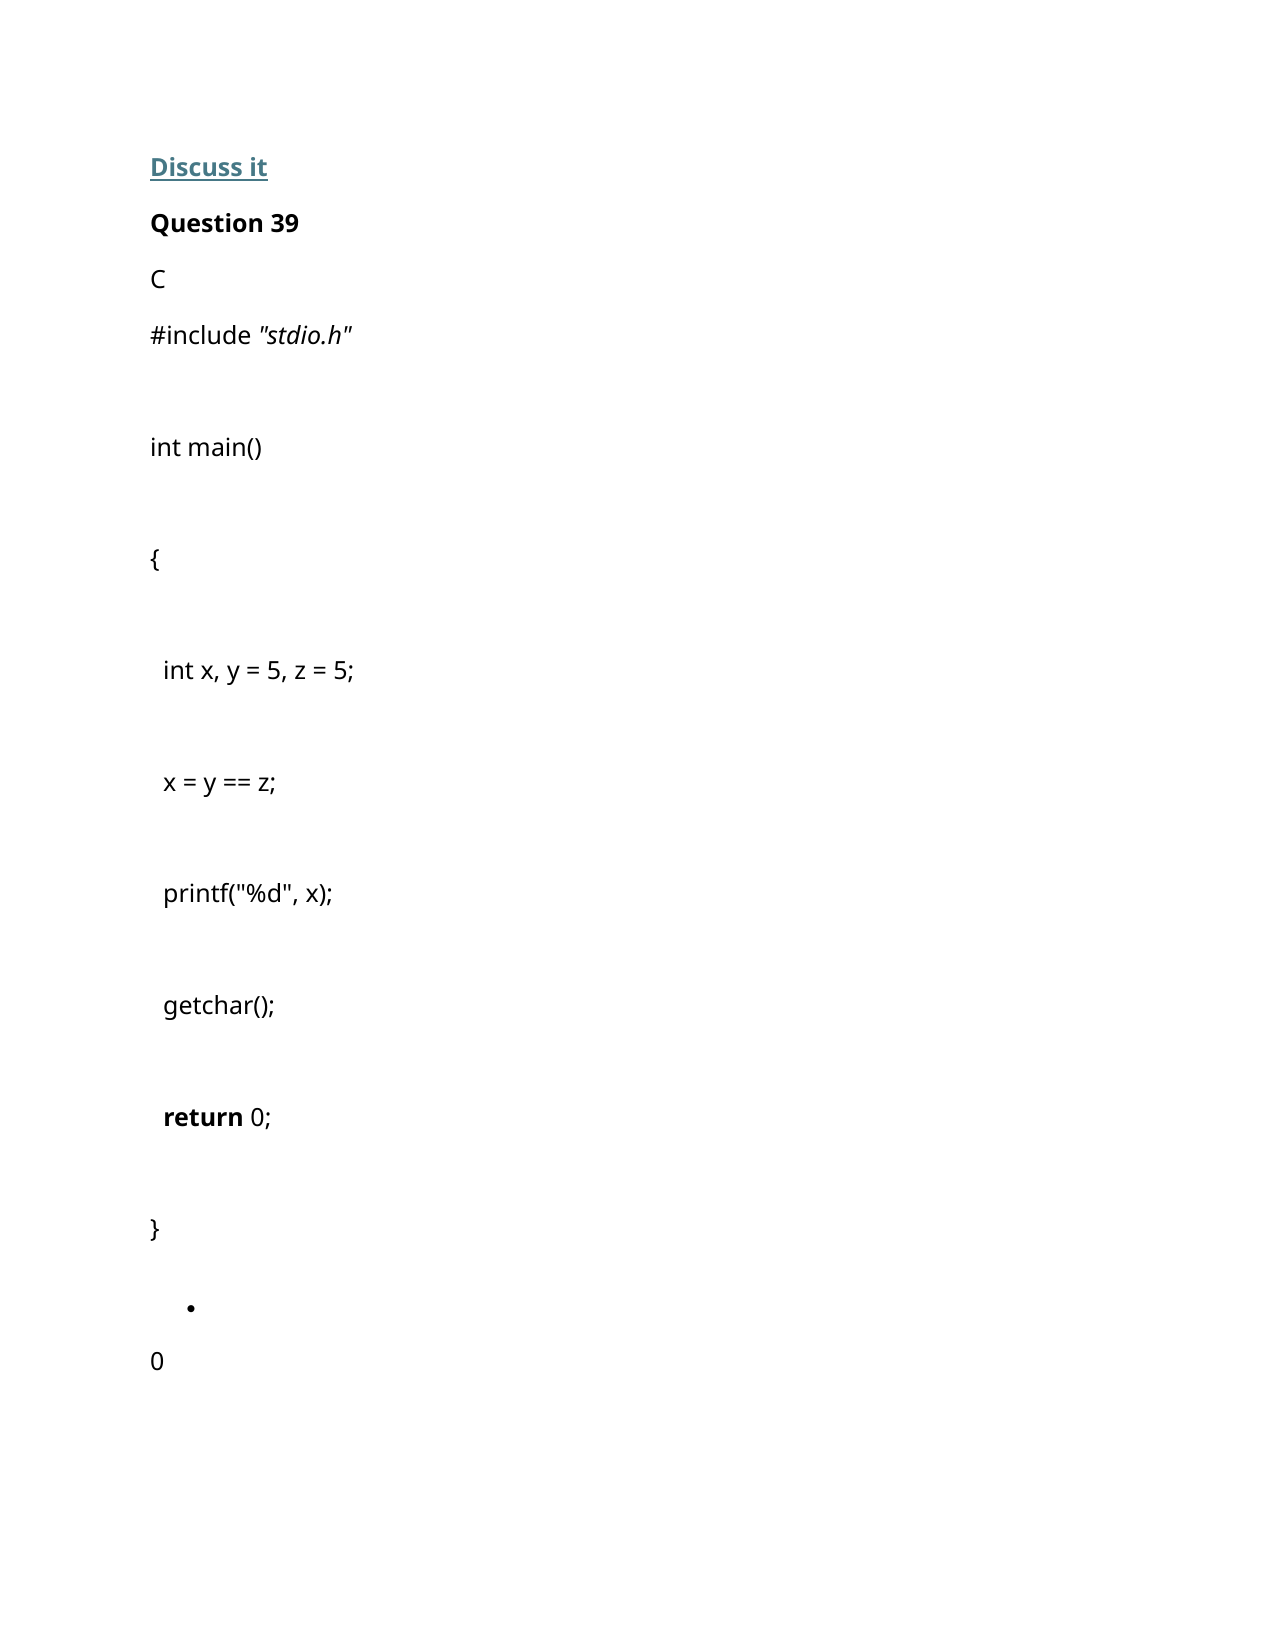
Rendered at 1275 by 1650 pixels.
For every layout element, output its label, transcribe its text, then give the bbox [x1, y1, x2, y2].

text x = y == z; [150, 764, 1125, 798]
text printf("%d", x); [150, 876, 1125, 910]
text Question 39 [150, 206, 1125, 240]
text Discuss it [150, 150, 1125, 184]
text getchar(); [150, 987, 1125, 1022]
text int x, y = 5, z = 5; [150, 652, 1125, 687]
text C [150, 262, 1125, 296]
text #include "stdio.h" [150, 317, 1125, 352]
text { [150, 541, 1125, 575]
text int main() [150, 429, 1125, 463]
text } [150, 1211, 1125, 1245]
text return 0; [150, 1099, 1125, 1133]
text 0 [150, 1343, 1125, 1378]
